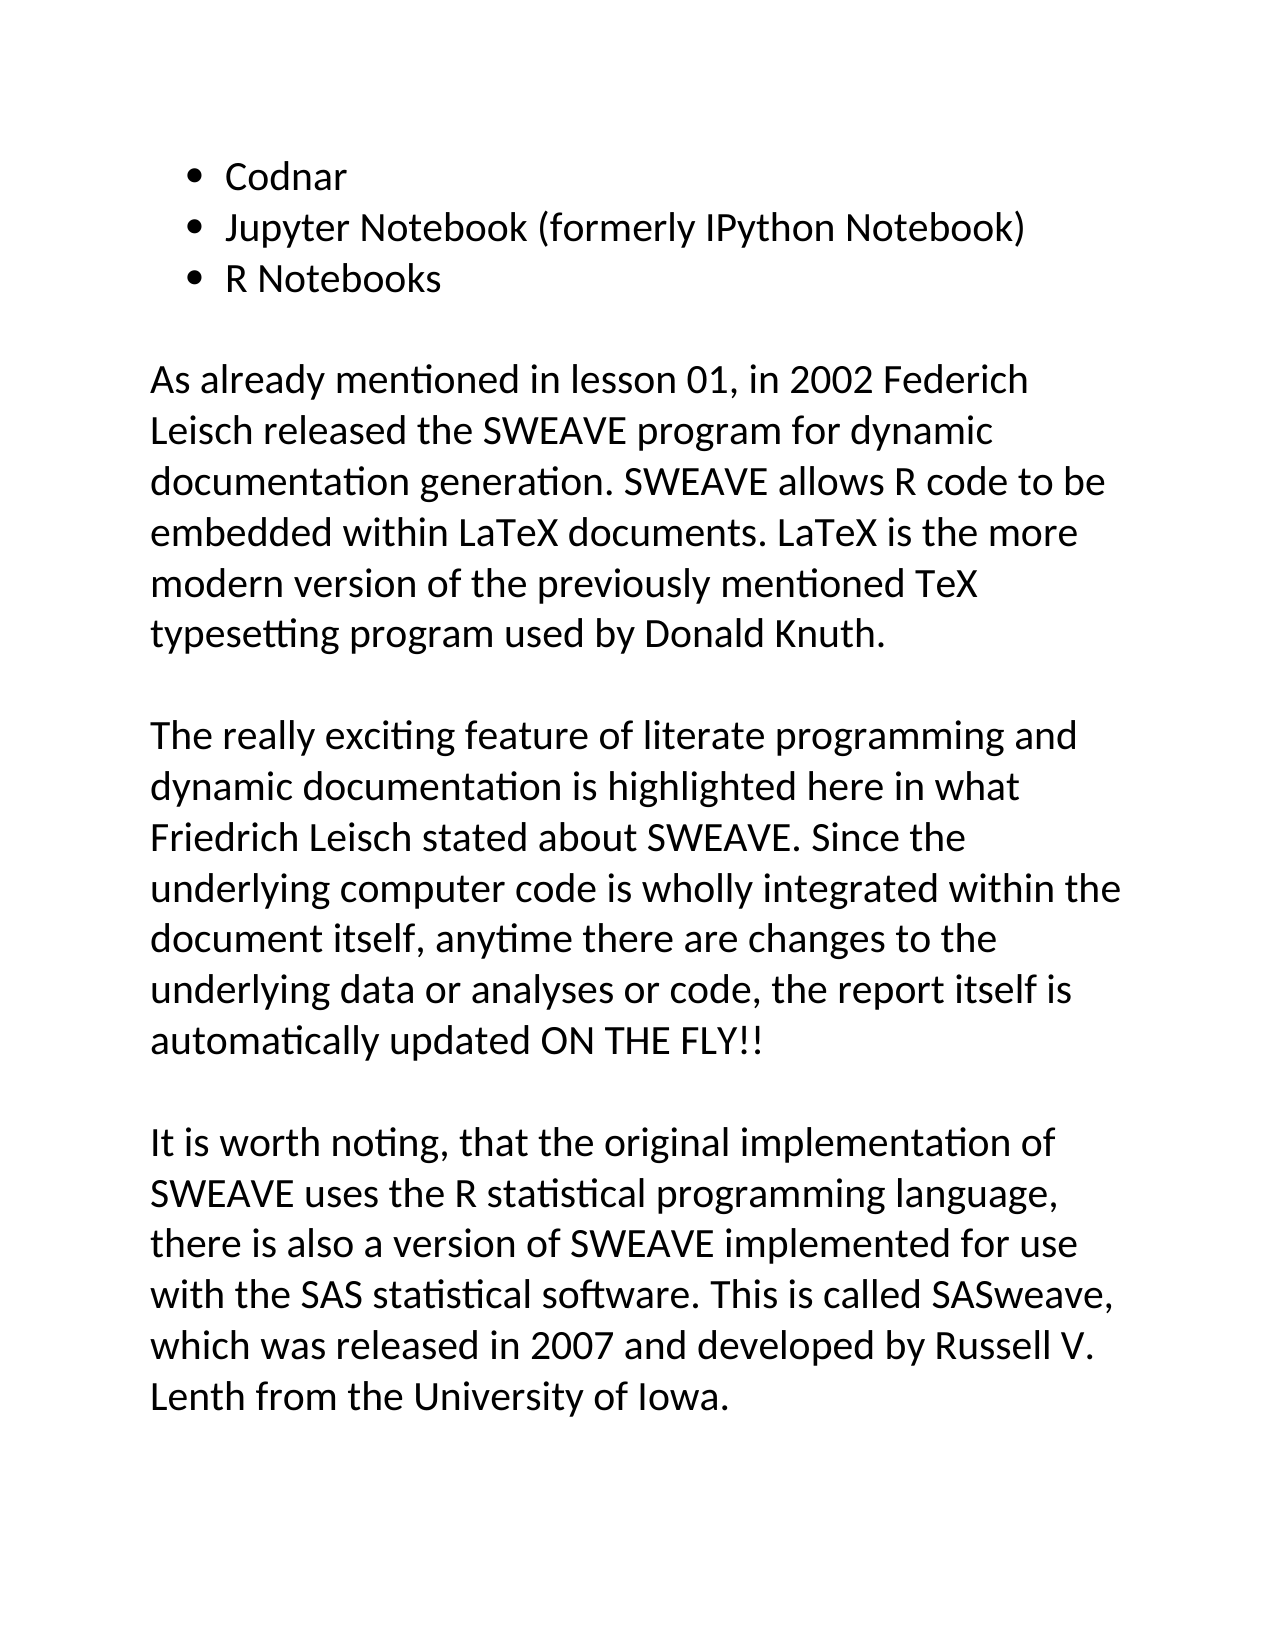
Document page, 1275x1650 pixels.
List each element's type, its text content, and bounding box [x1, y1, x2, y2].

text The really exciting feature of literate programming and dynamic documentation is highlighted here in what Friedrich Leisch stated about SWEAVE. Since the underlying computer code is wholly integrated within the document itself, anytime there are changes to the underlying data or analyses or code, the report itself is automatically updated ON THE FLY!! [150, 709, 1125, 1065]
text It is worth noting, that the original implementation of SWEAVE uses the R statistical programming language, there is also a version of SWEAVE implemented for use with the SAS statistical software. This is called SASweave, which was released in 2007 and developed by Russell V. Lenth from the University of Iowa. [150, 1116, 1125, 1421]
text As already mentioned in lesson 01, in 2002 Federich Leisch released the SWEAVE program for dynamic documentation generation. SWEAVE allows R code to be embedded within LaTeX documents. LaTeX is the more modern version of the previously mentioned TeX typesetting program used by Donald Knuth. [150, 353, 1125, 658]
list Jupyter Notebook (formerly IPython Notebook) [187, 201, 1125, 252]
list R Notebooks [187, 252, 1125, 302]
list Codnar [187, 150, 1125, 201]
